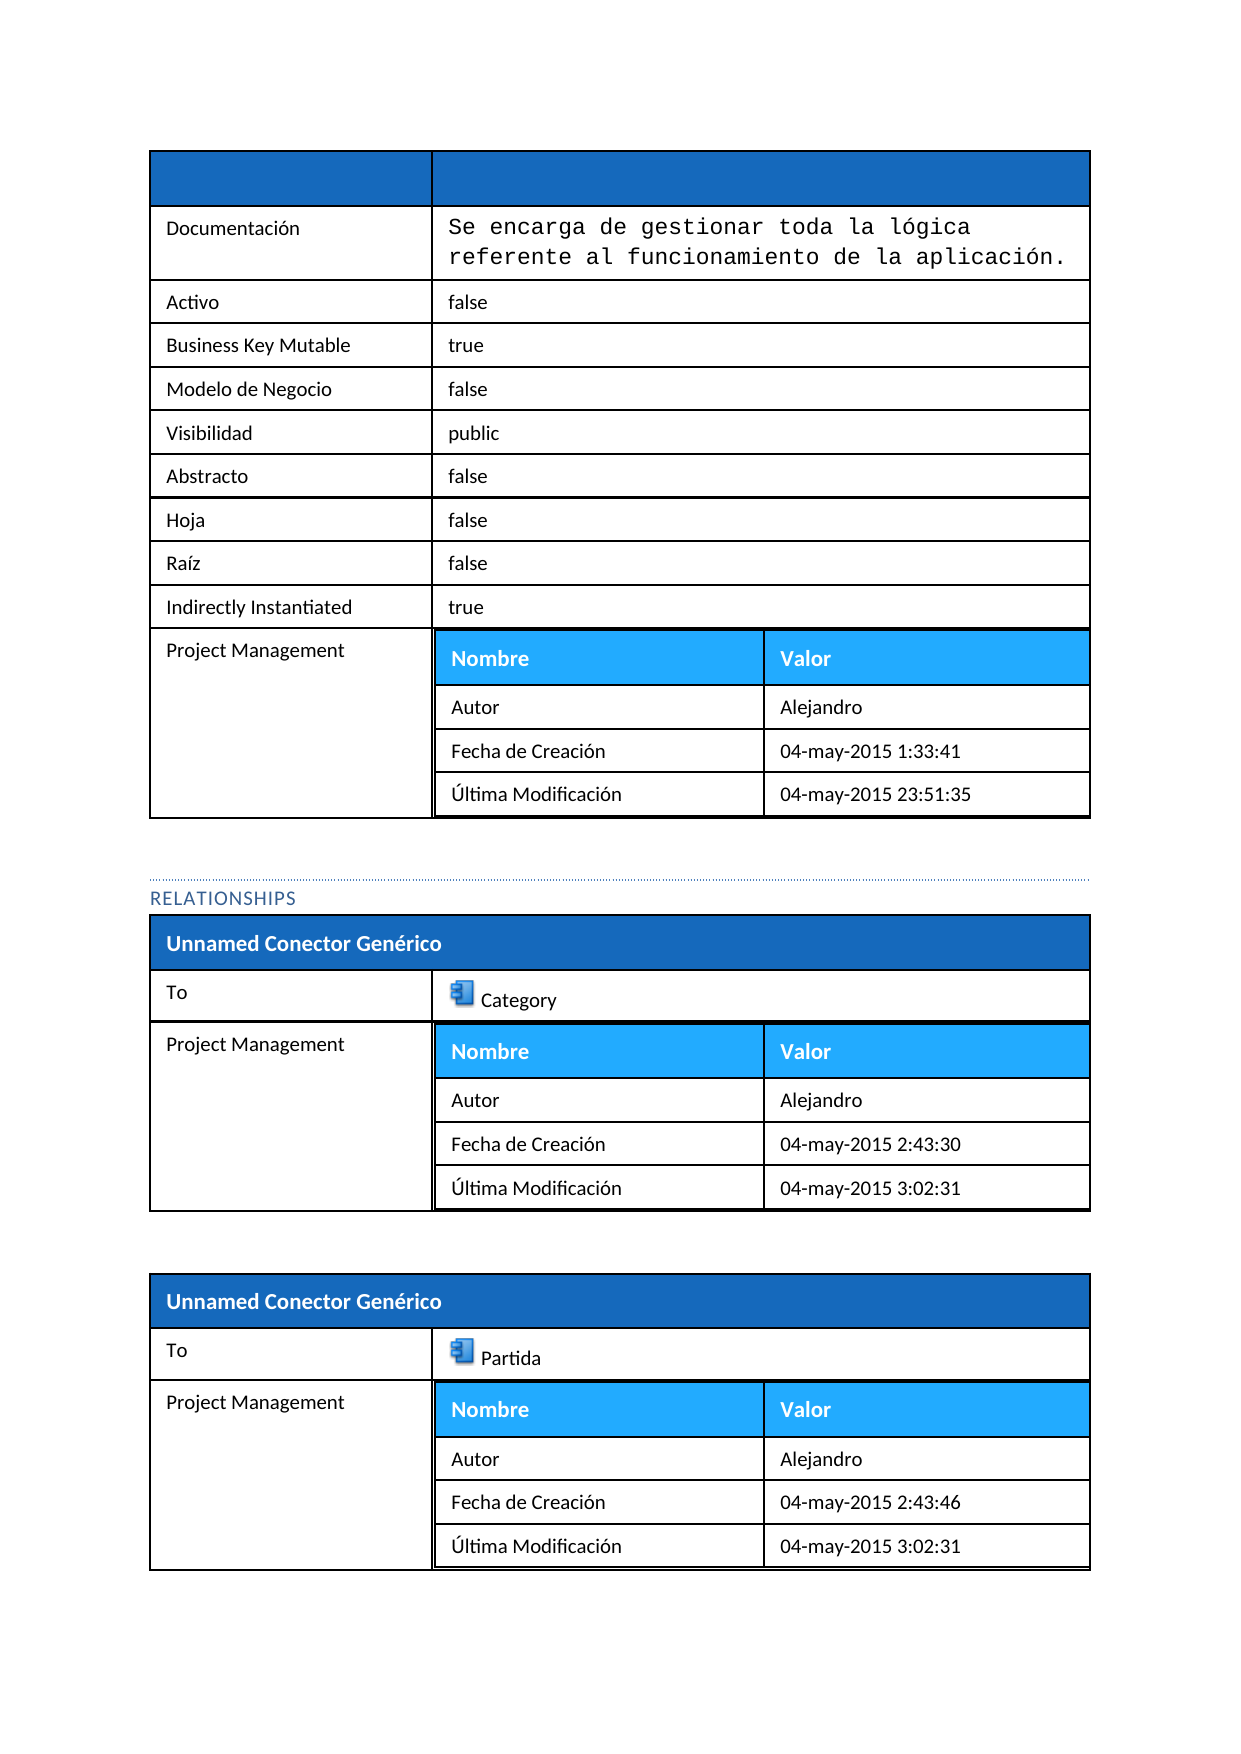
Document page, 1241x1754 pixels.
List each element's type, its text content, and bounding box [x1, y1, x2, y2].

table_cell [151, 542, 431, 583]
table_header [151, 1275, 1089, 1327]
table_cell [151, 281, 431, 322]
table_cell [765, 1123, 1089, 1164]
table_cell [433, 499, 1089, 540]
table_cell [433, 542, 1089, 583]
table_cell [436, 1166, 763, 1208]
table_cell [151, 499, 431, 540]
picture [448, 1337, 477, 1366]
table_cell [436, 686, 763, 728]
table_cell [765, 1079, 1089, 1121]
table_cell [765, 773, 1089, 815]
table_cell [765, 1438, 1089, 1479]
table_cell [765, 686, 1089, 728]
picture [448, 979, 477, 1008]
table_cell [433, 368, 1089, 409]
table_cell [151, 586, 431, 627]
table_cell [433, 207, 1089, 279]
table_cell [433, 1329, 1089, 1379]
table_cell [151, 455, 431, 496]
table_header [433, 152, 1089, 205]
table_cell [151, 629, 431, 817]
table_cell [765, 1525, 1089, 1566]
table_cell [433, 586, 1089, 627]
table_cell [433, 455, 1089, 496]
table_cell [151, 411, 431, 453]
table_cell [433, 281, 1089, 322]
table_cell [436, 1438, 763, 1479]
subtitle Relationships [150, 879, 1090, 910]
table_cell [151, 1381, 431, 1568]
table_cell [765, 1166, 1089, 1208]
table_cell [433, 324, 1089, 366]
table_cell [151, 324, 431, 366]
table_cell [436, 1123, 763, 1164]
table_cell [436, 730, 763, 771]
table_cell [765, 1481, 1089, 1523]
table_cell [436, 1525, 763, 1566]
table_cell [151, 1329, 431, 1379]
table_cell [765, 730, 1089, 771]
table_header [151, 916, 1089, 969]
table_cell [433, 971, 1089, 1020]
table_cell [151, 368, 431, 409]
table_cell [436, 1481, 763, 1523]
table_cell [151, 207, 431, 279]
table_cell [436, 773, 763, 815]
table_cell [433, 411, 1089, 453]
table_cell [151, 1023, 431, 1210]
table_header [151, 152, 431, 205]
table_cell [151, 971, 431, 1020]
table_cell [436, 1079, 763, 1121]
